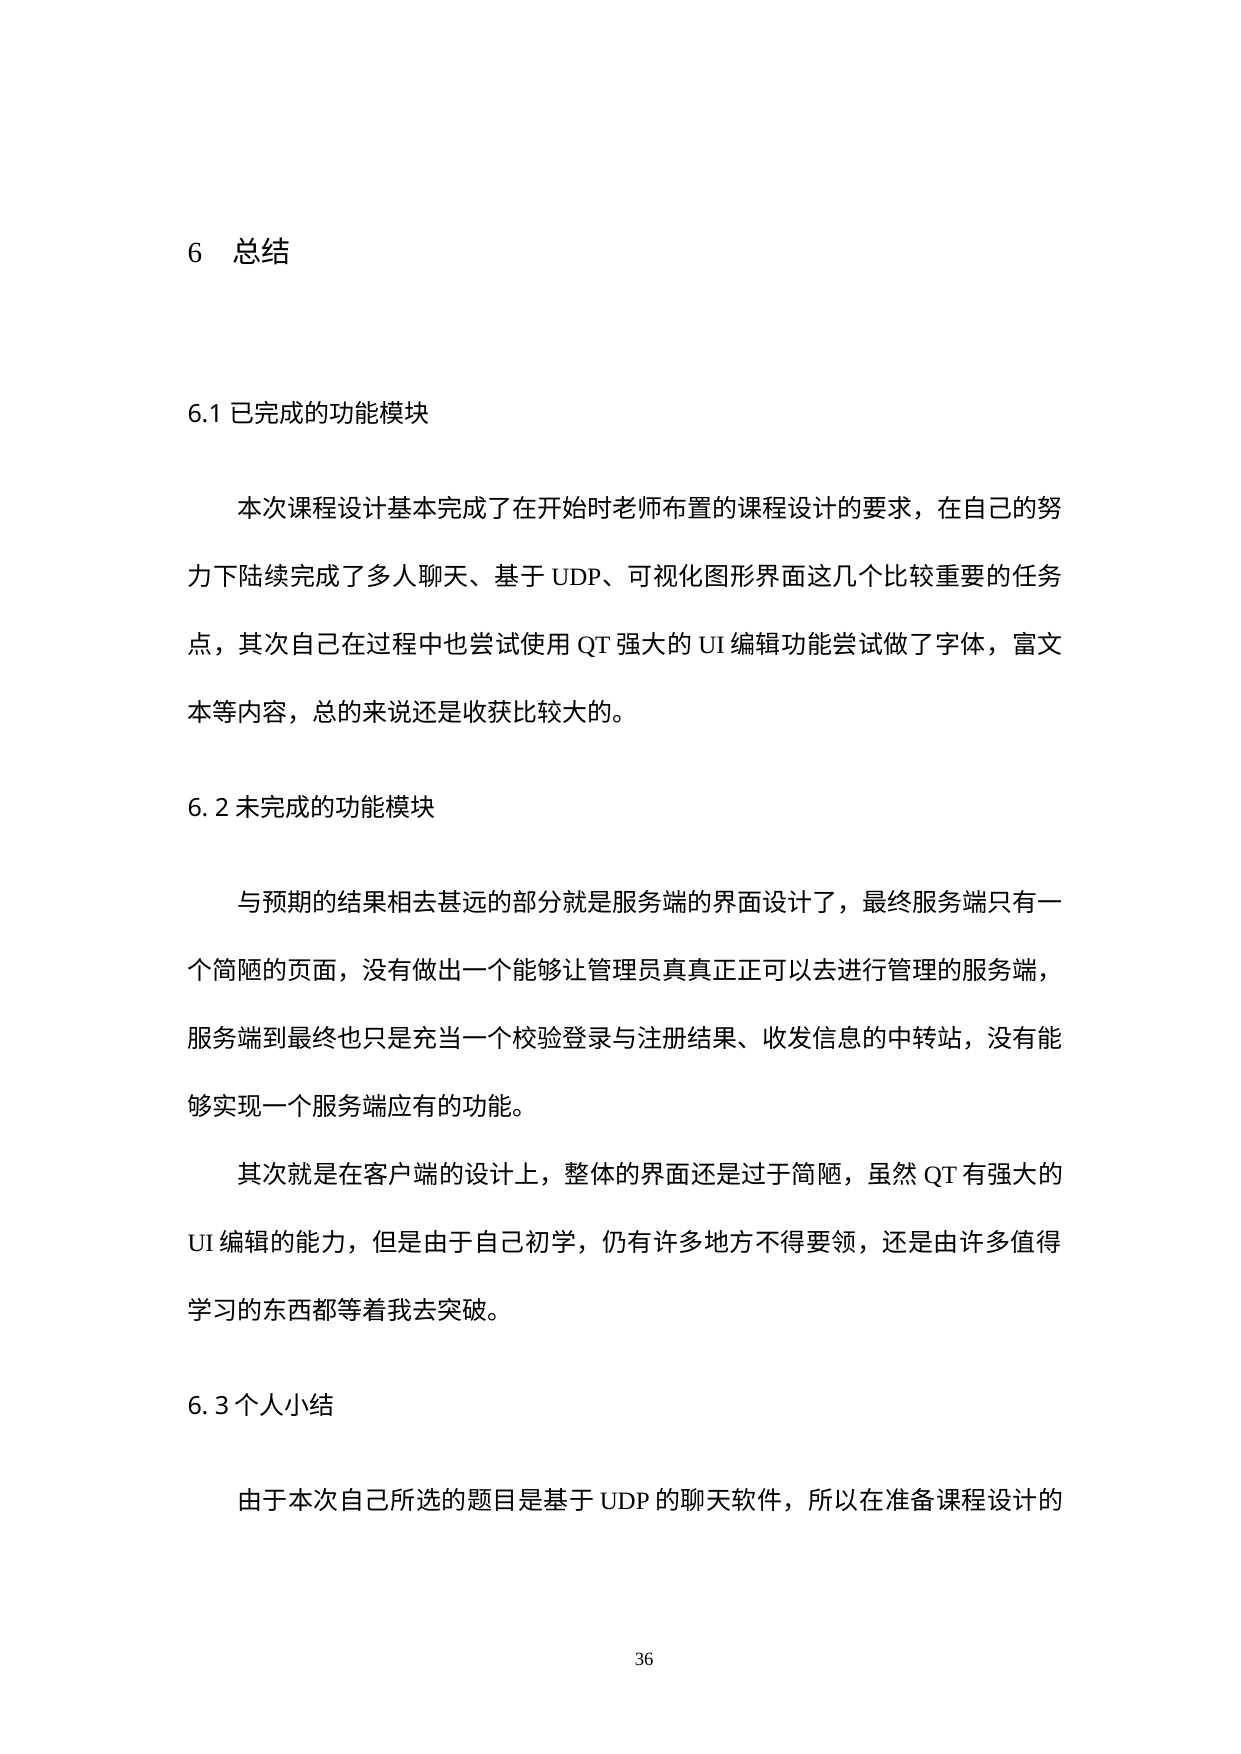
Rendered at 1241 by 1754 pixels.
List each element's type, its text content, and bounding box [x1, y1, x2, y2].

text 其次就是在客户端的设计上，整体的界面还是过于简陋，虽然QT有强大的UI编辑的能力，但是由于自己初学，仍有许多地方不得要领，还是由许多值得学习的东西都等着我去突破。 [187, 1138, 1063, 1342]
subtitle 6. 3个人小结 [187, 1369, 1063, 1437]
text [187, 1464, 1063, 1532]
subtitle 6.1 已完成的功能模块 [187, 378, 1063, 446]
subtitle 6. 2 未完成的功能模块 [187, 772, 1063, 840]
text 本次课程设计基本完成了在开始时老师布置的课程设计的要求，在自己的努力下陆续完成了多人聊天、基于UDP、可视化图形界面这几个比较重要的任务点，其次自己在过程中也尝试使用QT强大的UI编辑功能尝试做了字体，富文本等内容，总的来说还是收获比较大的。 [187, 473, 1063, 745]
subtitle 总结 [187, 216, 1063, 284]
text 与预期的结果相去甚远的部分就是服务端的界面设计了，最终服务端只有一个简陋的页面，没有做出一个能够让管理员真真正正可以去进行管理的服务端，服务端到最终也只是充当一个校验登录与注册结果、收发信息的中转站，没有能够实现一个服务端应有的功能。 [187, 867, 1063, 1138]
